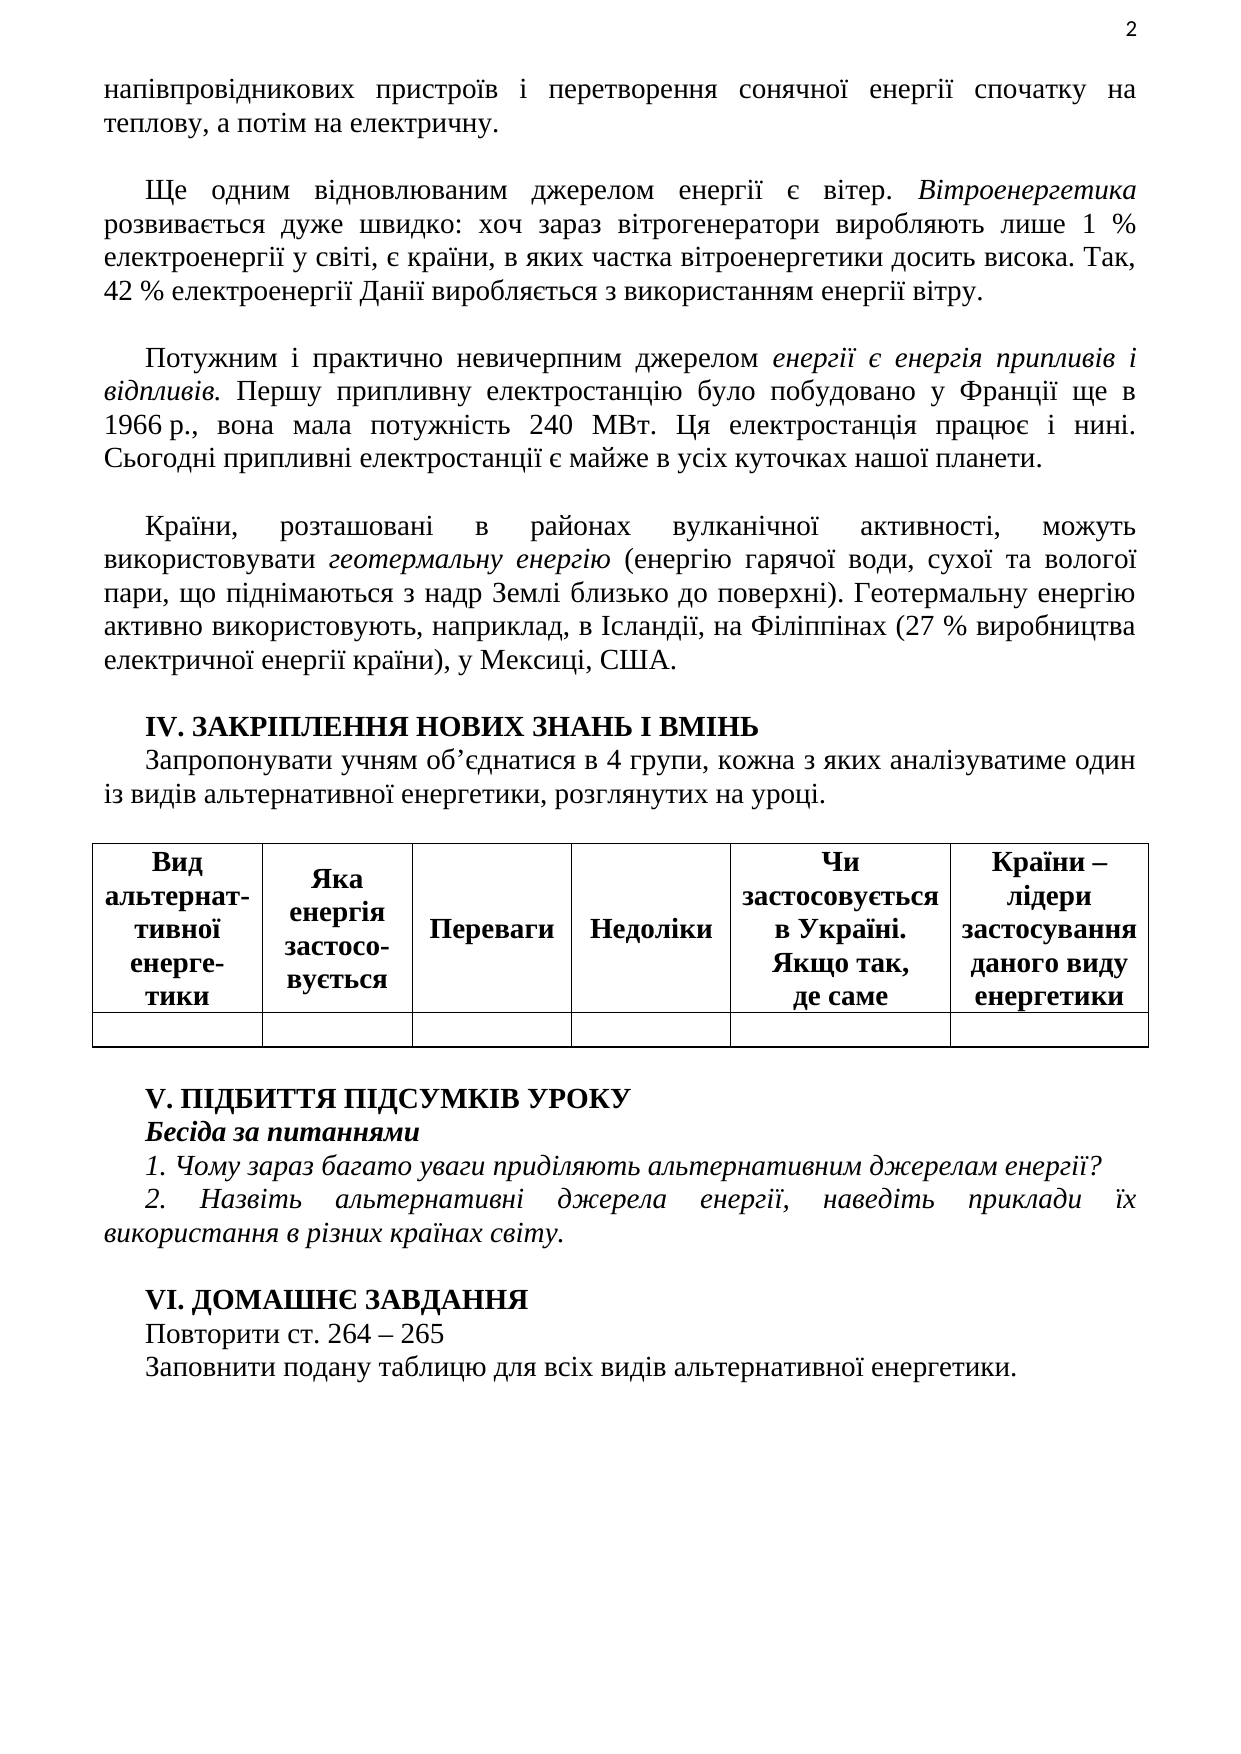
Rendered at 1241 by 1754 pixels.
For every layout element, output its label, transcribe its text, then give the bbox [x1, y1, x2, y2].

text 1. Чому зараз багато уваги приділяють альтернативним джерелам енергії? [103, 1148, 1137, 1182]
text V. ПІДБИТТЯ ПІДСУМКІВ УРОКУ [103, 1081, 1137, 1114]
text Повторити ст. 264 – 265 [103, 1316, 1137, 1349]
table_header Переваги [413, 844, 571, 1012]
table_cell [951, 1013, 1148, 1046]
table_header Чи застосовується в Україні. Якщо так, де саме [731, 844, 950, 1012]
text Заповнити подану таблицю для всіх видів альтернативної енергетики. [103, 1349, 1137, 1383]
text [103, 72, 1137, 139]
table_cell [263, 1013, 412, 1046]
table_header Країни – лідери застосування даного виду енергетики [951, 844, 1148, 1012]
text ІV. ЗАКРІПЛЕННЯ НОВИХ ЗНАНЬ І ВМІНЬ [103, 709, 1137, 742]
table_header Яка енергія застосо-вується [263, 844, 412, 1012]
text Бесіда за питаннями [103, 1114, 1137, 1148]
text Ще одним відновлюваним джерелом енергії є вітер. Вітроенергетика розвивається дуже швидко: хоч зараз вітрогенератори виробляють лише 1 % електроенергії у світі, є країни, в яких частка вітроенергетики досить висока. Так, 42 % електроенергії Данії виробляється з використанням енергії вітру. [103, 172, 1137, 306]
table_header Недоліки [572, 844, 730, 1012]
table_cell [413, 1013, 571, 1046]
text 2. Назвіть альтернативні джерела енергії, наведіть приклади їх використання в різних країнах світу. [103, 1182, 1137, 1249]
text VІ. Домашнє завдання [103, 1282, 1137, 1316]
text Потужним і практично невичерпним джерелом енергії є енергія припливів і відпливів. Першу припливну електростанцію було побудовано у Франції ще в 1966 р., вона мала потужність 240 МВт. Ця електростанція працює і нині. Сьогодні припливні електростанції є майже в усіх куточках нашої планети. [103, 340, 1137, 474]
text Країни, розташовані в районах вулканічної активності, можуть використовувати геотермальну енергію (енергію гарячої води, сухої та вологої пари, що піднімаються з надр Землі близько до поверхні). Геотермальну енергію активно використовують, наприклад, в Ісландії, на Філіппінах (27 % виробництва електричної енергії країни), у Мексиці, США. [103, 508, 1137, 675]
table_cell [731, 1013, 950, 1046]
table_header Вид альтернат-тивної енерге-тики [93, 844, 262, 1012]
table_cell [572, 1013, 730, 1046]
text Запропонувати учням об’єднатися в 4 групи, кожна з яких аналізуватиме один із видів альтернативної енергетики, розглянутих на уроці. [103, 742, 1137, 809]
table_cell [93, 1013, 262, 1046]
